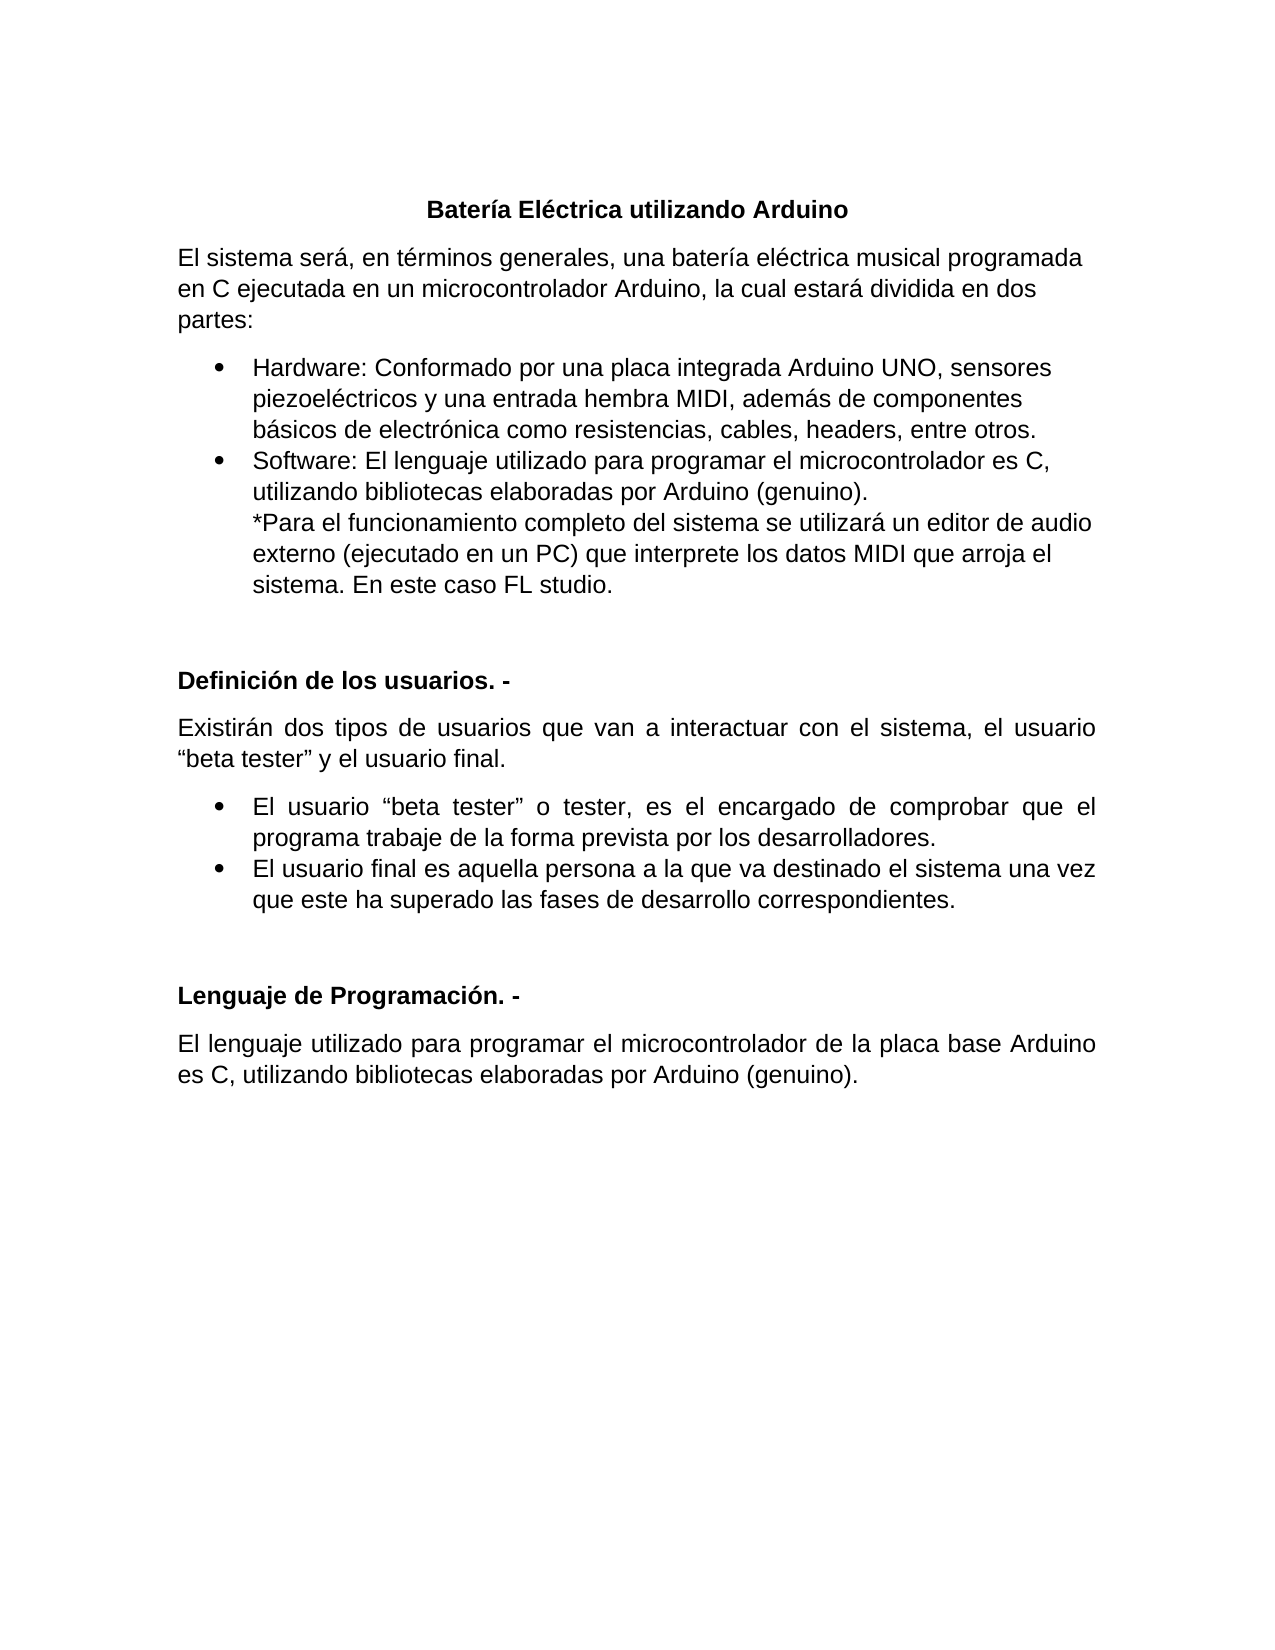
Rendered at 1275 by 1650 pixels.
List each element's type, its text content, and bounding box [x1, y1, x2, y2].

text Batería Eléctrica utilizando Arduino [177, 195, 1098, 224]
list El usuario “beta tester” o tester, es el encargado de comprobar que el programa trabaje de la forma prevista por los desarrolladores. [215, 792, 1098, 852]
list Hardware: Conformado por una placa integrada Arduino UNO, sensores piezoeléctricos y una entrada hembra MIDI, además de componentes básicos de electrónica como resistencias, cables, headers, entre otros. [215, 353, 1098, 444]
text Lenguaje de Programación. - [177, 981, 1098, 1010]
text El lenguaje utilizado para programar el microcontrolador de la placa base Arduino es C, utilizando bibliotecas elaboradas por Arduino (genuino). [177, 1029, 1098, 1088]
list *Para el funcionamiento completo del sistema se utilizará un editor de audio externo (ejecutado en un PC) que interprete los datos MIDI que arroja el sistema. En este caso FL studio. [252, 508, 1098, 599]
text Existirán dos tipos de usuarios que van a interactuar con el sistema, el usuario “beta tester” y el usuario final. [177, 713, 1098, 773]
list El usuario final es aquella persona a la que va destinado el sistema una vez que este ha superado las fases de desarrollo correspondientes. [215, 854, 1098, 914]
text Definición de los usuarios. - [177, 666, 1098, 694]
list Software: El lenguaje utilizado para programar el microcontrolador es C, utilizando bibliotecas elaboradas por Arduino (genuino). [215, 446, 1098, 506]
text El sistema será, en términos generales, una batería eléctrica musical programada en C ejecutada en un microcontrolador Arduino, la cual estará dividida en dos partes: [177, 243, 1098, 334]
